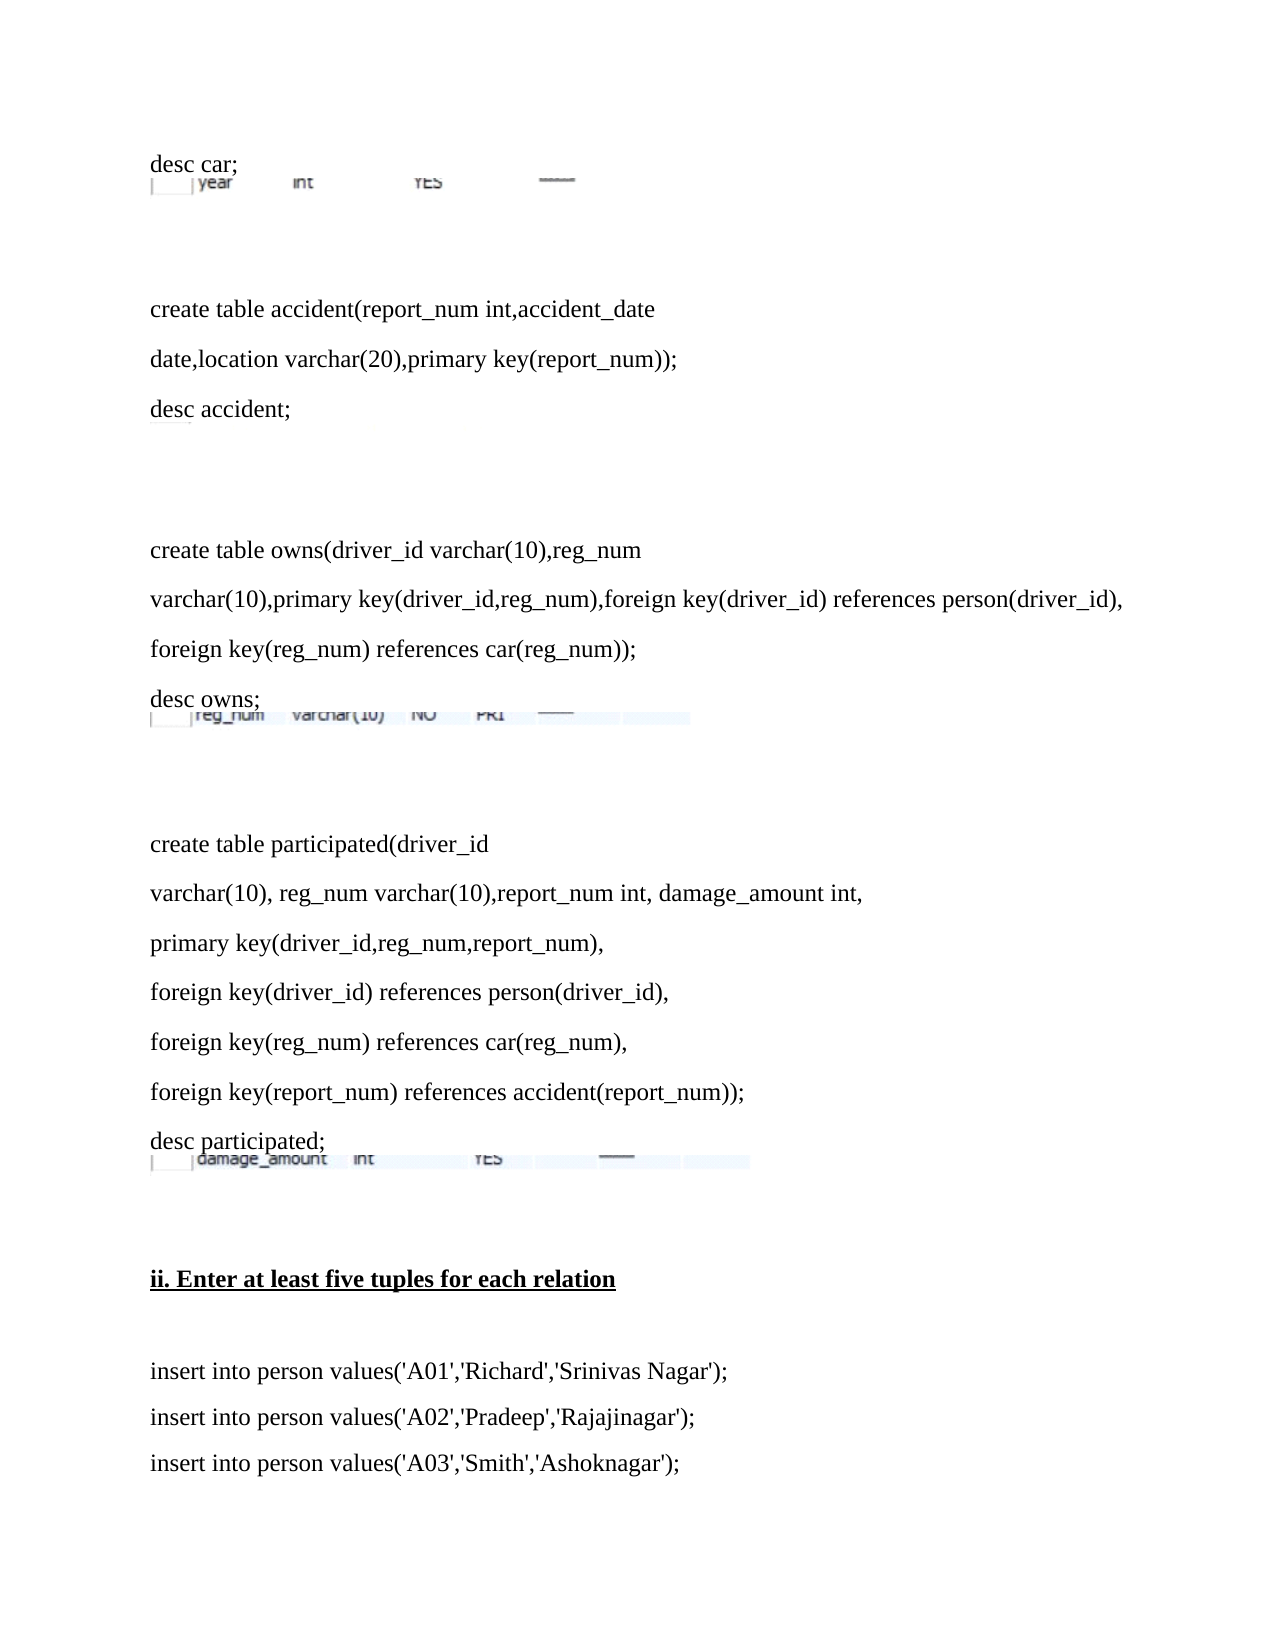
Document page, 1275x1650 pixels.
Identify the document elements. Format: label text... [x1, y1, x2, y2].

text desc accident; [150, 394, 1125, 423]
text insert into person values('A03','Smith','Ashoknagar'); [150, 1451, 1125, 1476]
text insert into person values('A01','Richard','Srinivas Nagar'); [150, 1359, 1125, 1384]
text desc owns; [150, 684, 1125, 713]
text foreign key(reg_num) references car(reg_num)); [150, 634, 1125, 663]
text varchar(10),primary key(driver_id,reg_num),foreign key(driver_id) references person(driver_id), [150, 585, 1125, 614]
text insert into person values('A02','Pradeep','Rajajinagar'); [150, 1405, 1125, 1430]
text ii. Enter at least five tuples for each relation [150, 1268, 1125, 1293]
text create table accident(report_num int,accident_date [150, 295, 1125, 324]
text desc car; [150, 150, 1125, 179]
text varchar(10), reg_num varchar(10),report_num int, damage_amount int, [150, 879, 1125, 907]
text foreign key(reg_num) references car(reg_num), [150, 1027, 1125, 1056]
text create table participated(driver_id [150, 829, 1125, 858]
text date,location varchar(20),primary key(report_num)); [150, 344, 1125, 373]
text create table owns(driver_id varchar(10),reg_num [150, 535, 1125, 564]
text desc participated; [150, 1127, 1125, 1155]
text foreign key(report_num) references accident(report_num)); [150, 1077, 1125, 1106]
text primary key(driver_id,reg_num,report_num), [150, 928, 1125, 957]
text foreign key(driver_id) references person(driver_id), [150, 978, 1125, 1007]
